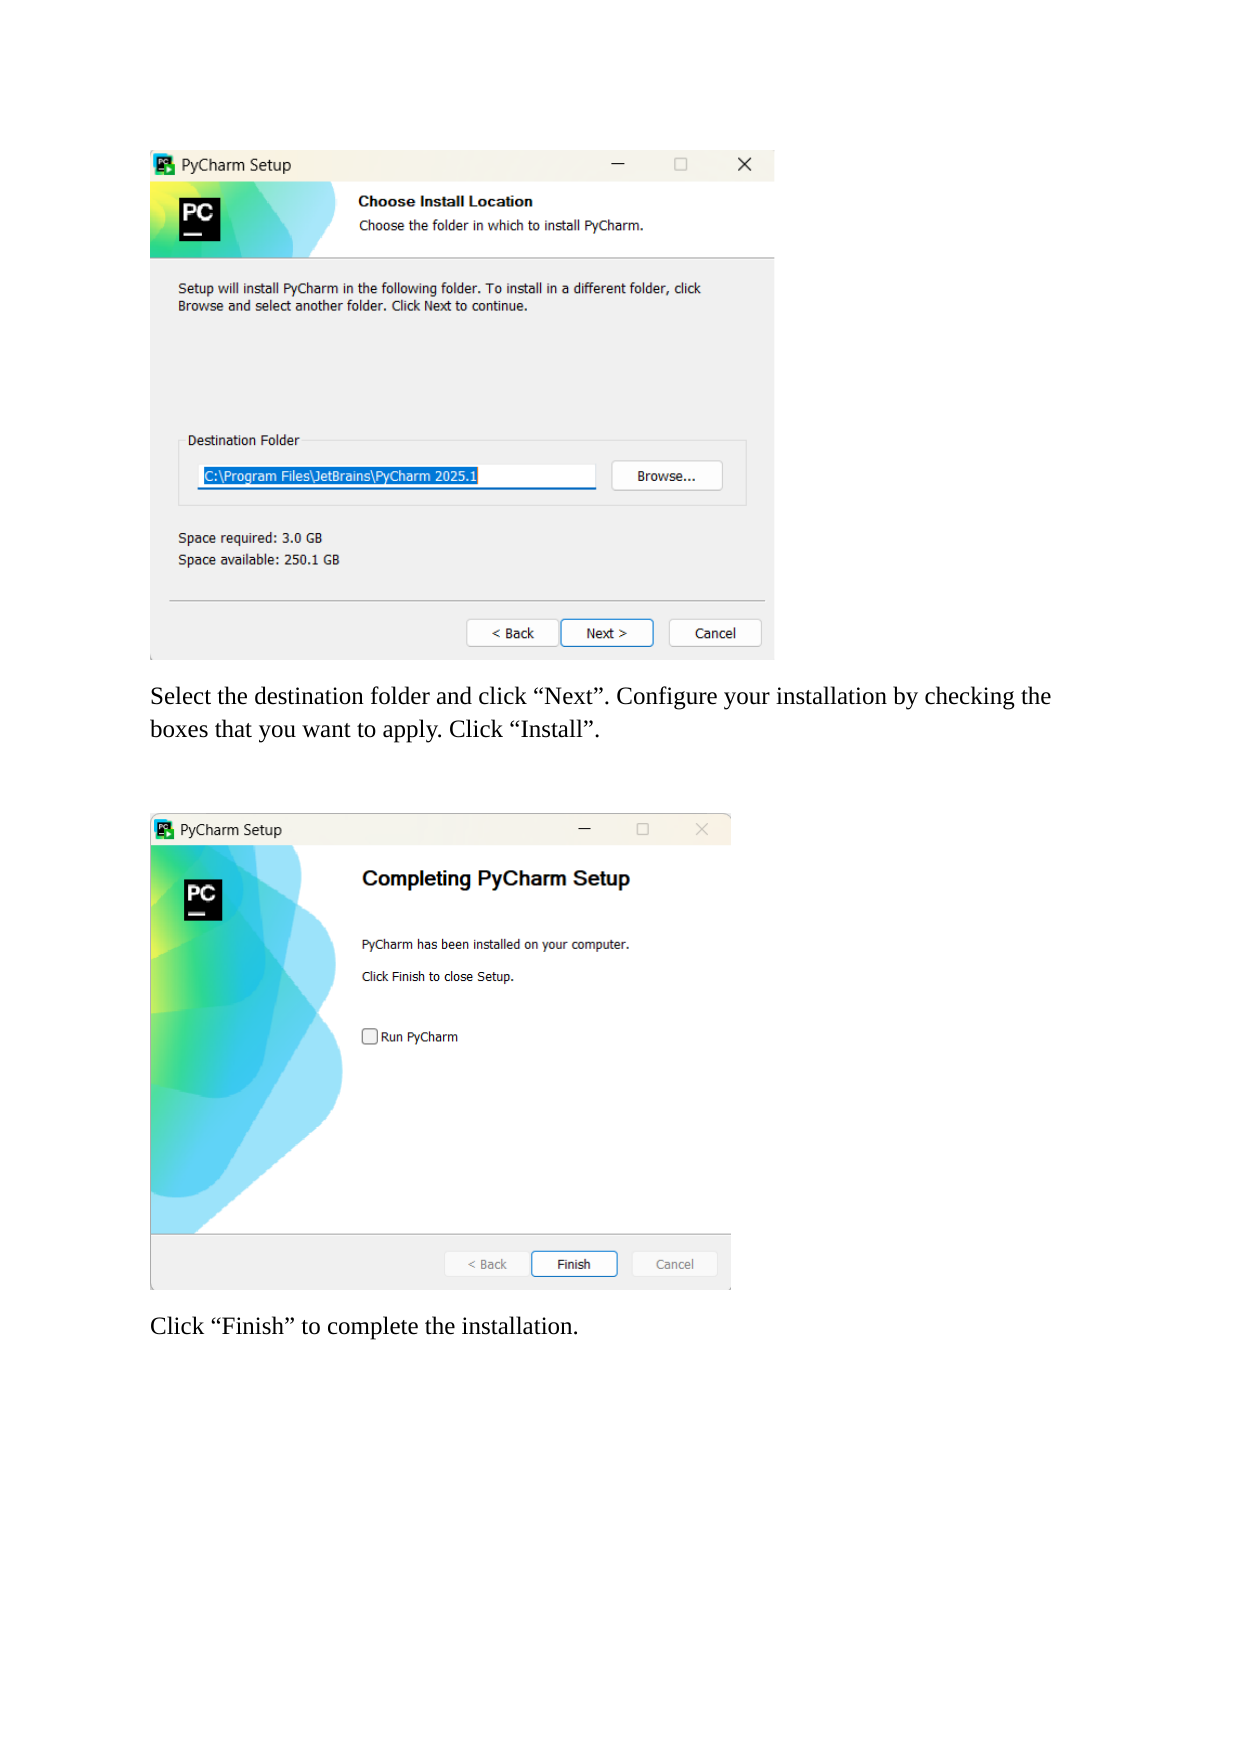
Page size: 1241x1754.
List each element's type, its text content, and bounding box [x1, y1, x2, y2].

picture [150, 150, 775, 660]
picture [150, 813, 731, 1290]
text Select the destination folder and click “Next”. Configure your installation by checking the boxes that you want to apply. Click “Install”. [150, 681, 1090, 743]
text Click “Finish” to complete the installation. [150, 1311, 1090, 1340]
